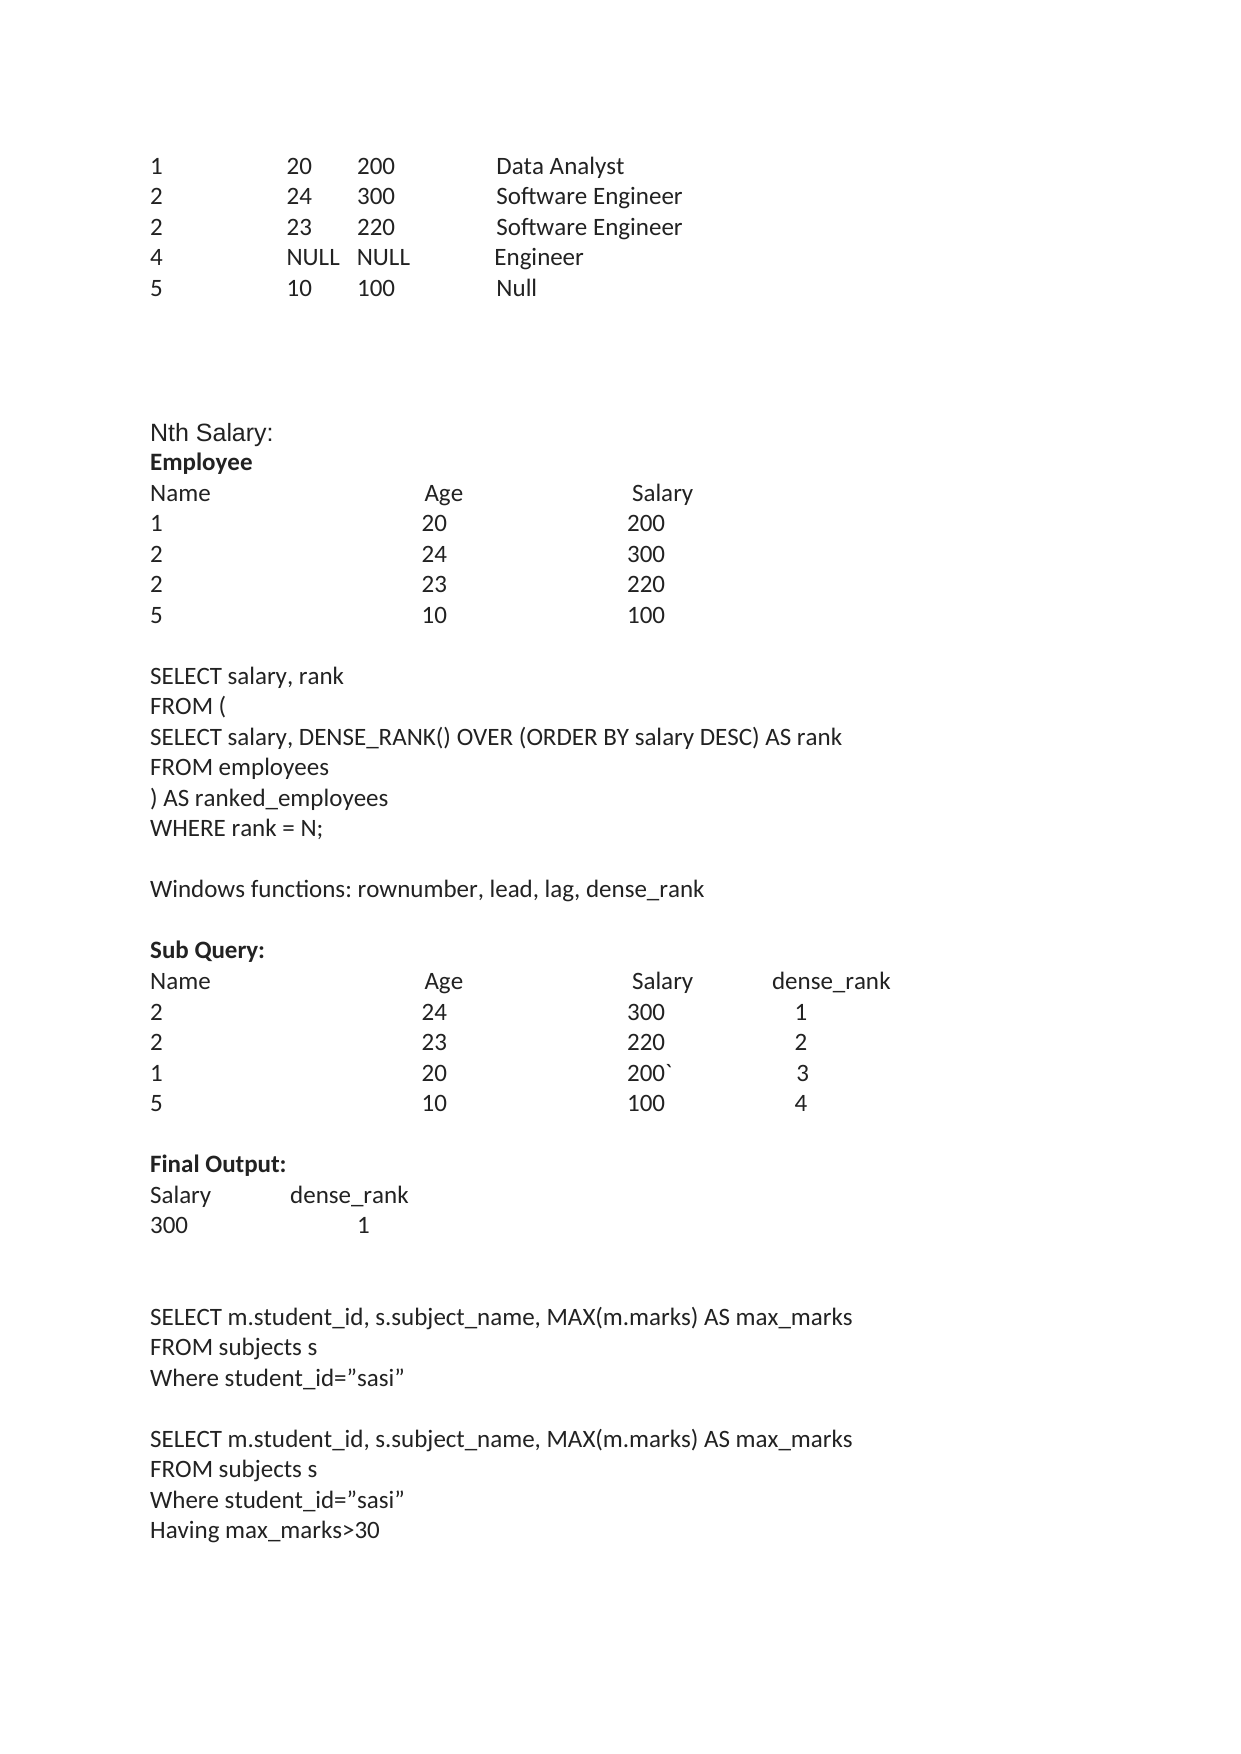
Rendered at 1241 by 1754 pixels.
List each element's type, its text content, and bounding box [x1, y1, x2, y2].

text WHERE rank = N; [150, 813, 1090, 843]
text Where student_id=”sasi” [150, 1484, 1090, 1514]
text SELECT salary, rank [150, 660, 1090, 691]
text 1 20 200 Data Analyst [150, 150, 1090, 181]
text 2 24 300 Software Engineer [150, 181, 1090, 211]
text 2 24 300 1 [150, 996, 1090, 1026]
text FROM subjects s [150, 1453, 1090, 1484]
text Nth Salary: [150, 418, 1090, 446]
text Having max_marks>30 [150, 1514, 1090, 1545]
text 4 NULL NULL Engineer [150, 242, 1090, 272]
text Windows functions: rownumber, lead, lag, dense_rank [150, 874, 1090, 904]
text FROM ( [150, 691, 1090, 721]
text 5 10 100 4 [150, 1087, 1090, 1118]
text Final Output: [150, 1148, 1090, 1179]
text 1 20 200 [150, 507, 1090, 538]
text Name Age Salary [150, 477, 1090, 507]
text SELECT m.student_id, s.subject_name, MAX(m.marks) AS max_marks [150, 1301, 1090, 1331]
text 2 23 220 Software Engineer [150, 211, 1090, 242]
text ) AS ranked_employees [150, 782, 1090, 813]
text 5 10 100 Null [150, 272, 1090, 303]
text Employee [150, 446, 1090, 477]
text FROM subjects s [150, 1331, 1090, 1362]
text Name Age Salary dense_rank [150, 965, 1090, 996]
text 2 23 220 [150, 568, 1090, 599]
text Where student_id=”sasi” [150, 1362, 1090, 1392]
text 2 24 300 [150, 538, 1090, 568]
text Salary dense_rank [150, 1179, 1090, 1209]
text 1 20 200` 3 [150, 1057, 1090, 1087]
text Sub Query: [150, 935, 1090, 965]
text 5 10 100 [150, 599, 1090, 629]
text 2 23 220 2 [150, 1026, 1090, 1057]
text FROM employees [150, 752, 1090, 782]
text SELECT salary, DENSE_RANK() OVER (ORDER BY salary DESC) AS rank [150, 721, 1090, 752]
text 300 1 [150, 1209, 1090, 1240]
text SELECT m.student_id, s.subject_name, MAX(m.marks) AS max_marks [150, 1423, 1090, 1453]
